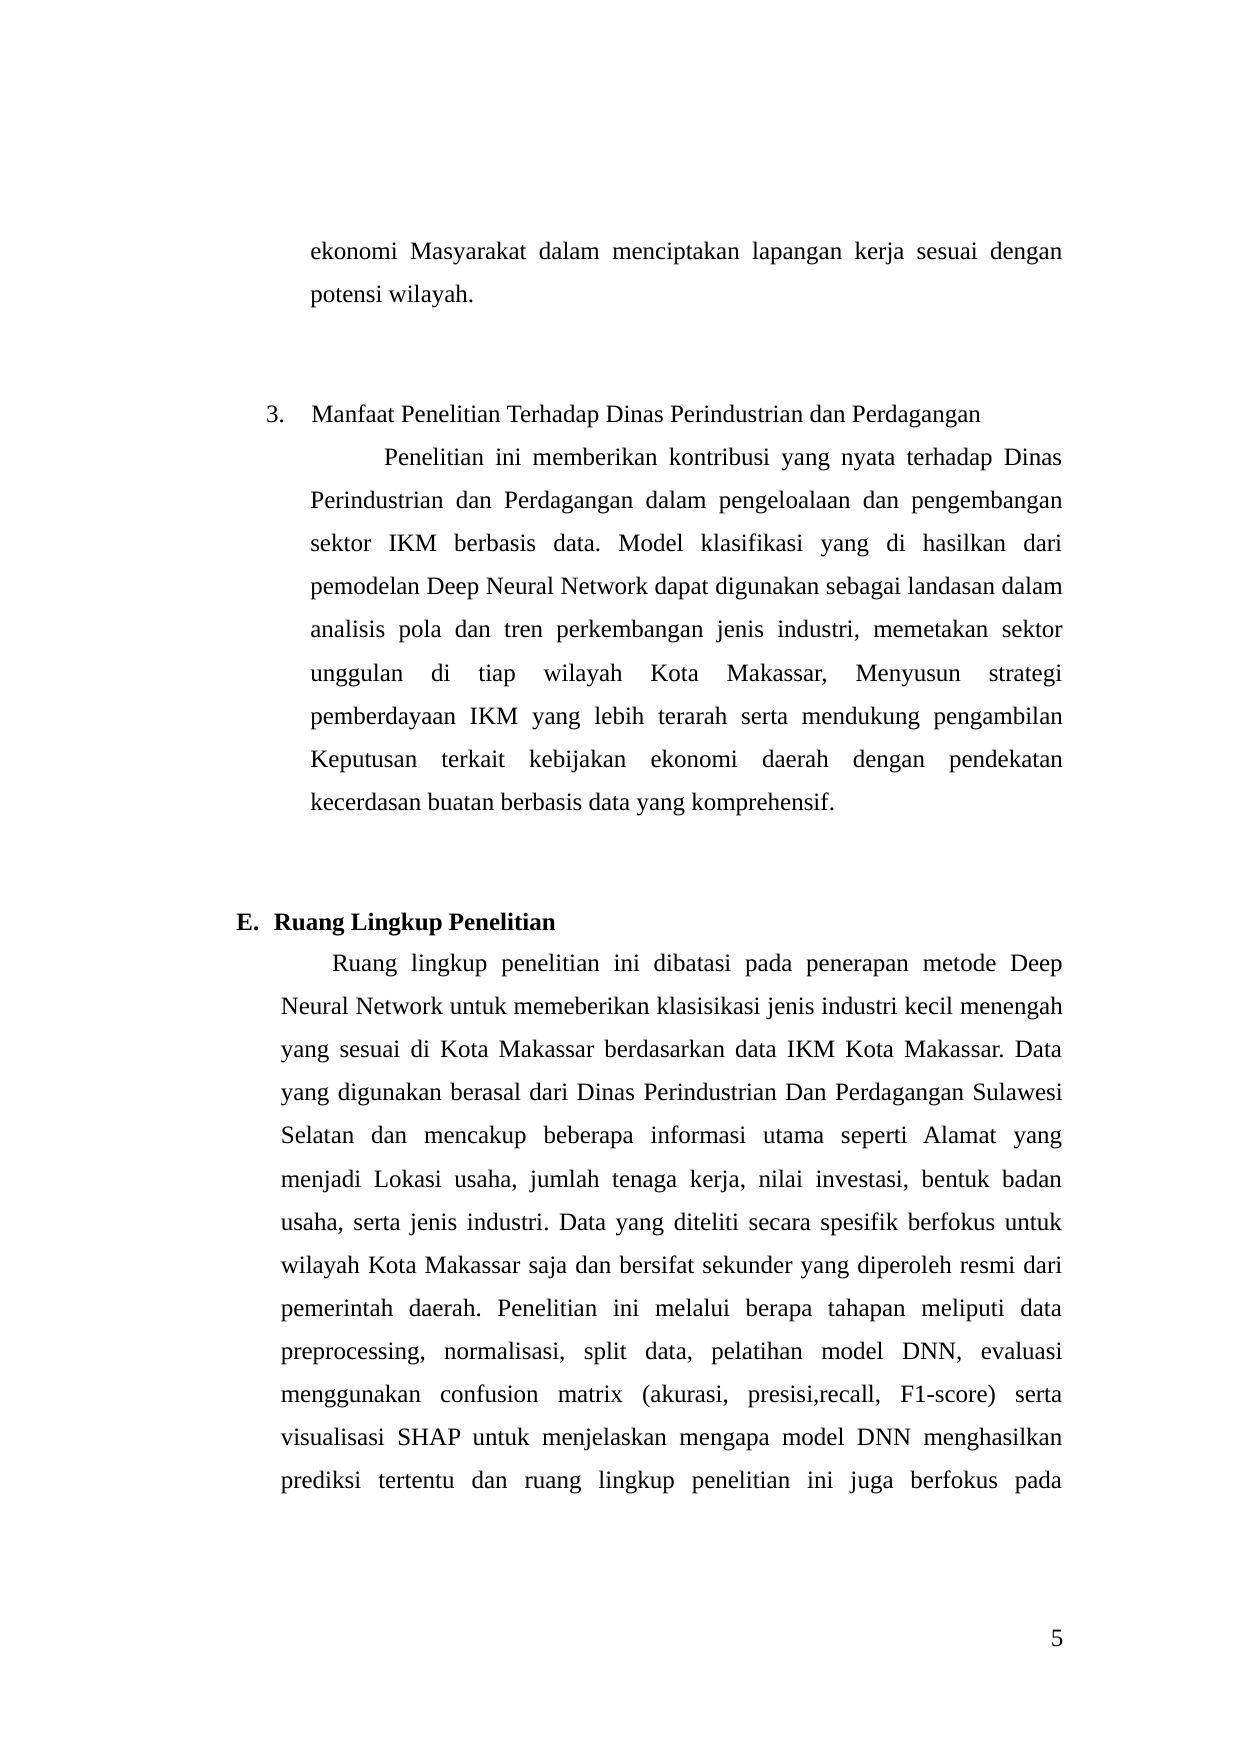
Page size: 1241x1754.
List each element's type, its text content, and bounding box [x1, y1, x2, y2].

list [310, 236, 1063, 308]
list Penelitian ini memberikan kontribusi yang nyata terhadap Dinas Perindustrian dan Perdagangan dalam pengeloalaan dan pengembangan sektor IKM berbasis data. Model klasifikasi yang di hasilkan dari pemodelan Deep Neural Network dapat digunakan sebagai landasan dalam analisis pola dan tren perkembangan jenis industri, memetakan sektor unggulan di tiap wilayah Kota Makassar, Menyusun strategi pemberdayaan IKM yang lebih terarah serta mendukung pengambilan Keputusan terkait kebijakan ekonomi daerah dengan pendekatan kecerdasan buatan berbasis data yang komprehensif. [310, 442, 1063, 816]
list Manfaat Penelitian Terhadap Dinas Perindustrian dan Perdagangan [266, 399, 1063, 428]
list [281, 948, 1063, 1494]
subtitle Ruang Lingkup Penelitian [236, 907, 1063, 935]
